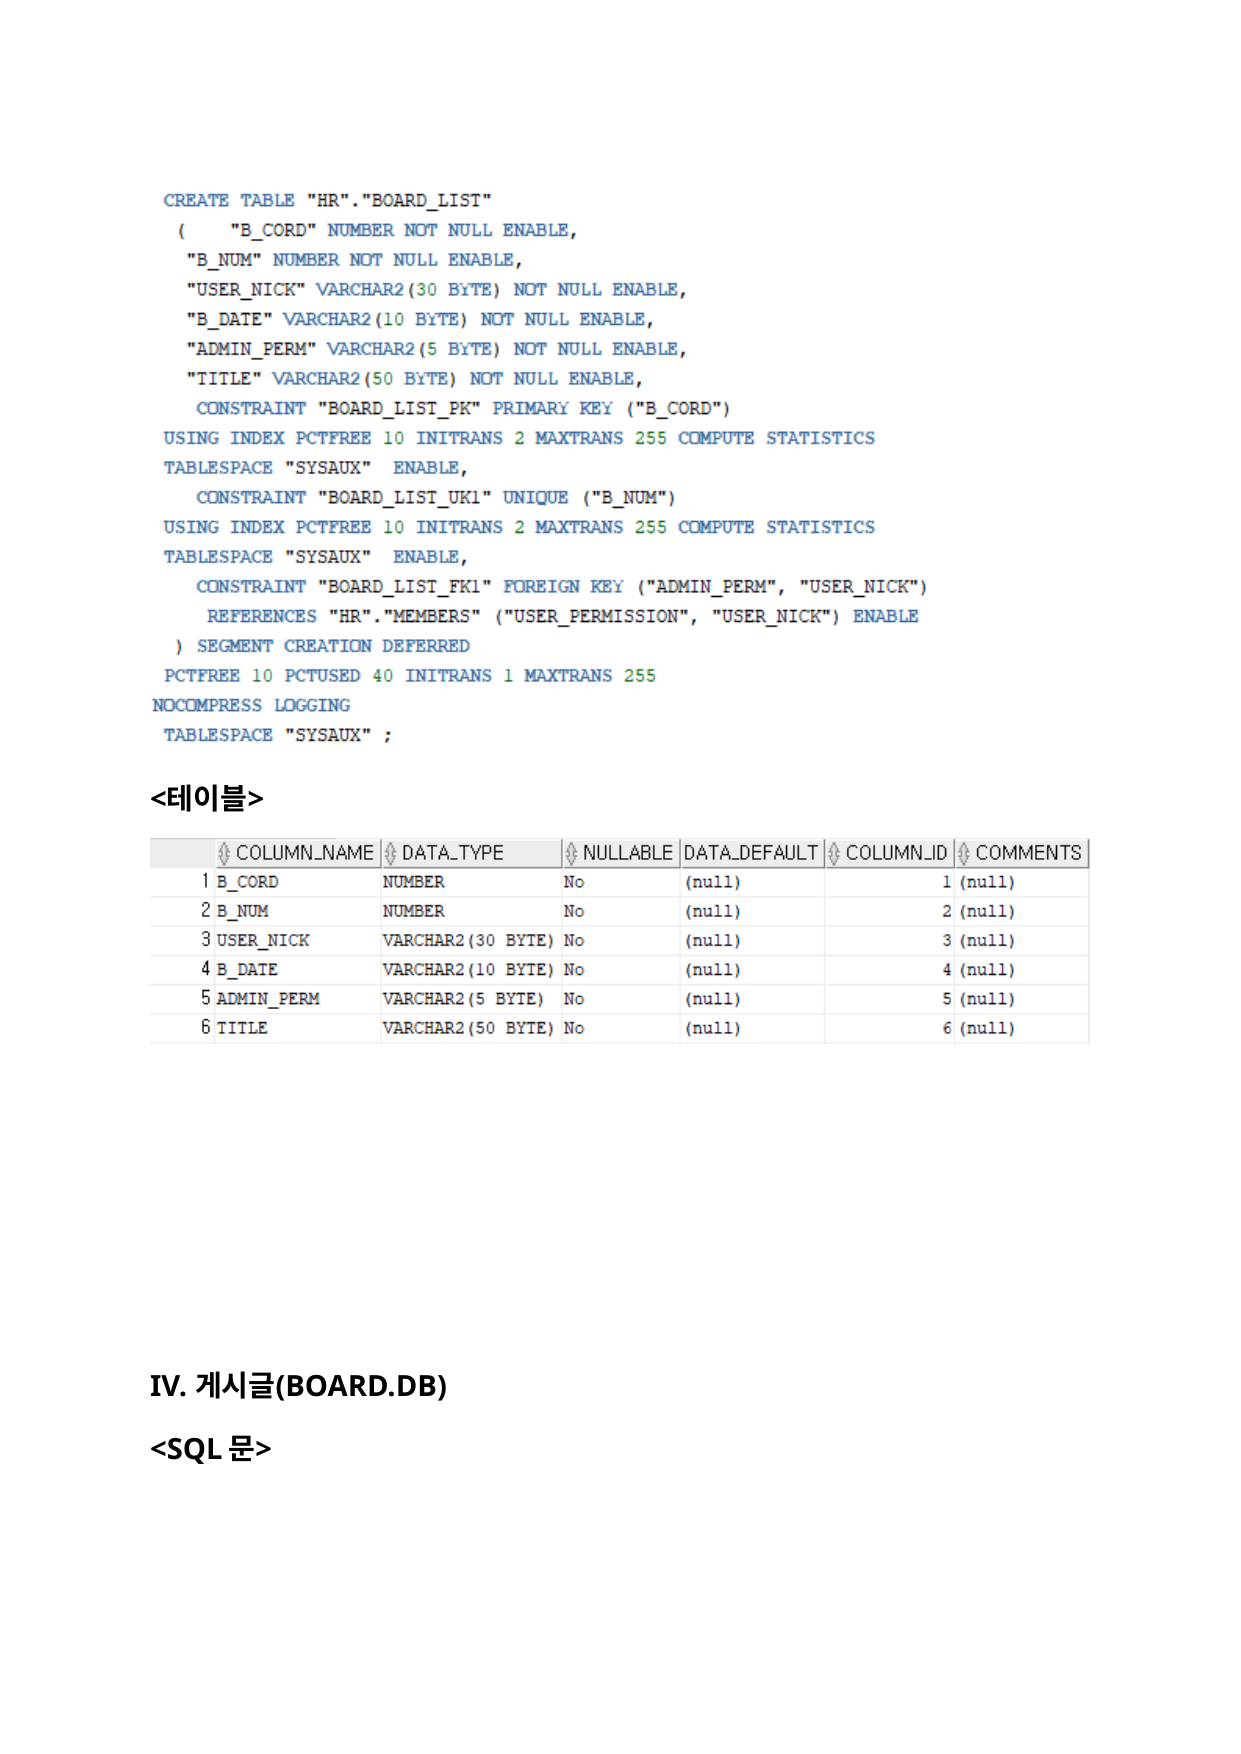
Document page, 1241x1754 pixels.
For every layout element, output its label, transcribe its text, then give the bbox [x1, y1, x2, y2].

text <테이블> [150, 776, 1090, 818]
picture [150, 838, 1091, 1047]
text <SQL문> [150, 1425, 1090, 1468]
text IV. 게시글(BOARD.DB) [150, 1363, 1090, 1405]
picture [150, 177, 935, 757]
